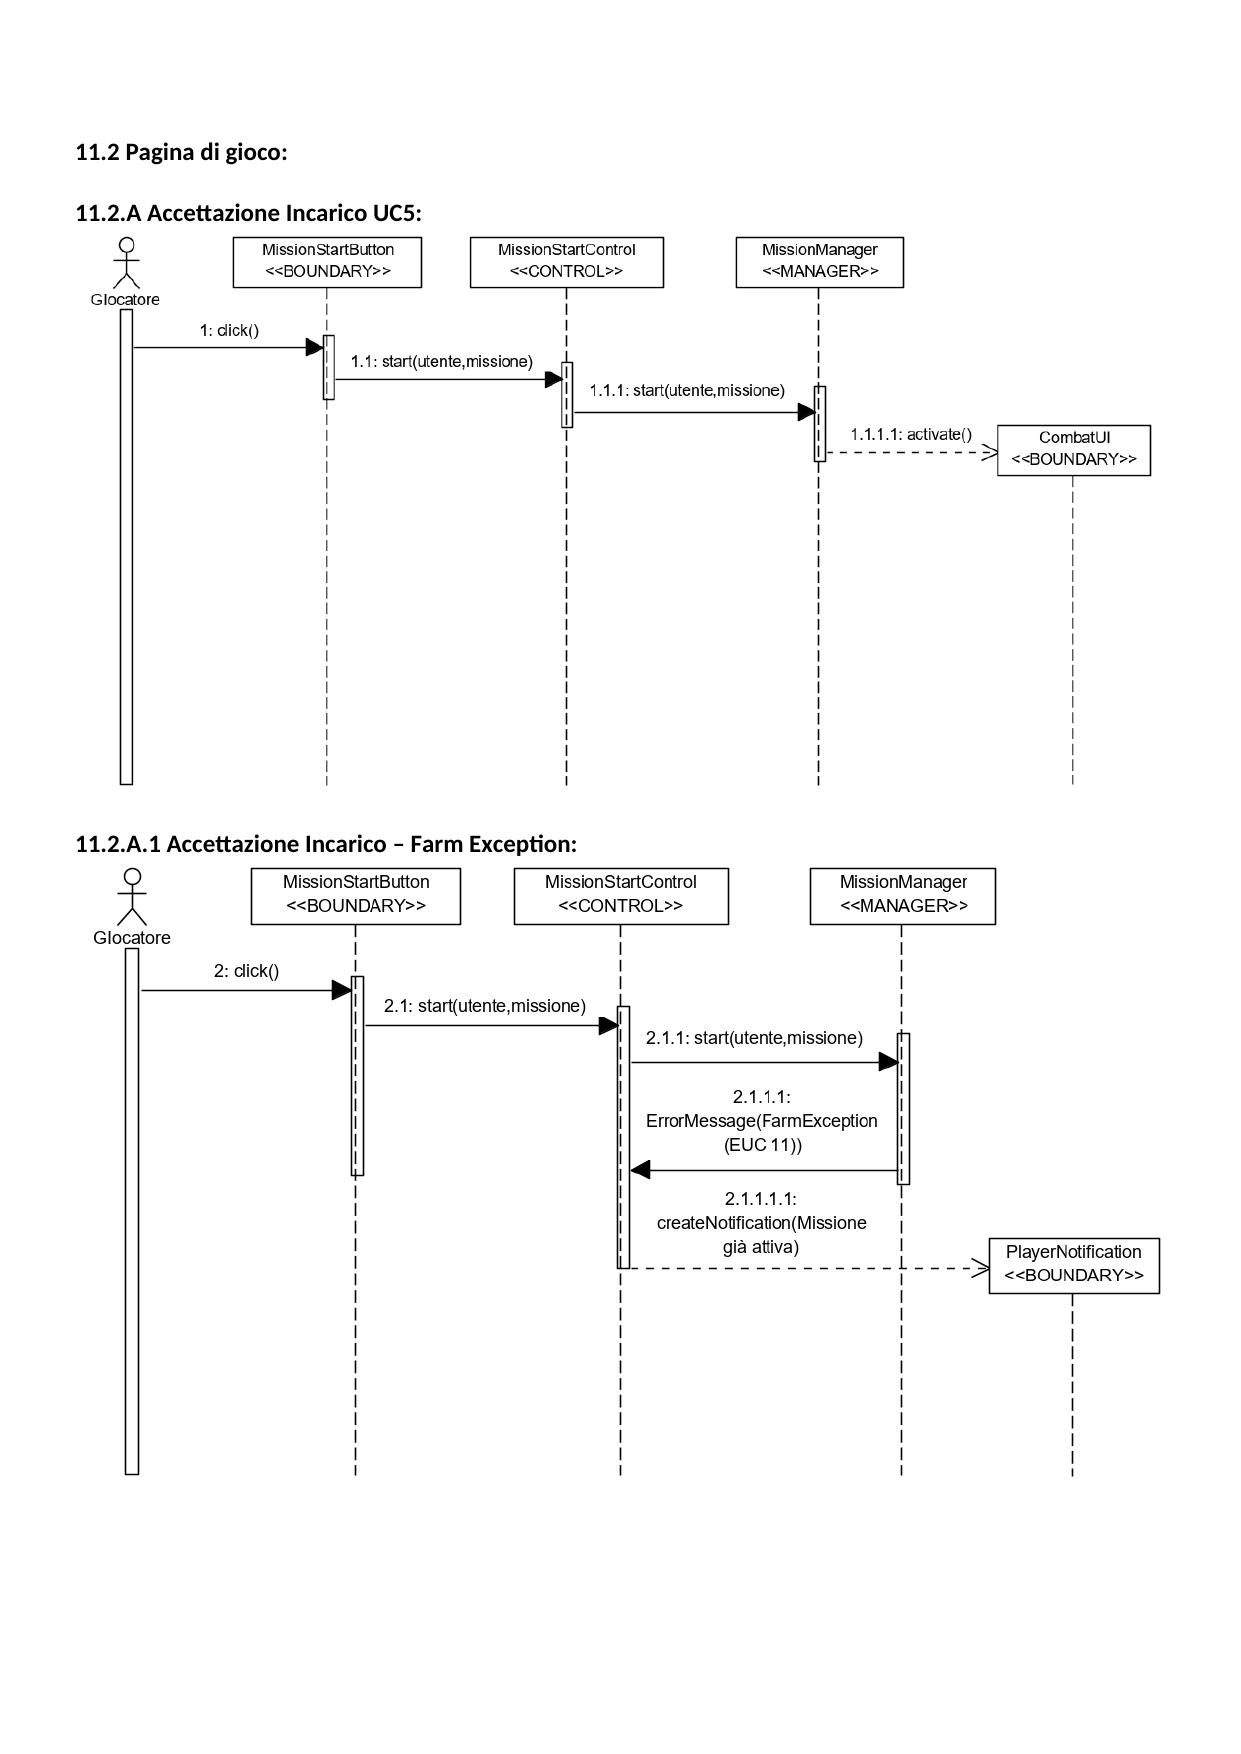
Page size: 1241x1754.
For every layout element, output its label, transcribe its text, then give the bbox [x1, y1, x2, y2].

text 11.2.A Accettazione Incarico UC5: [75, 197, 1165, 227]
picture [75, 858, 1165, 1489]
text 11.2 Pagina di gioco: [75, 136, 1165, 167]
text 11.2.A.1 Accettazione Incarico – Farm Exception: [75, 828, 1165, 858]
picture [75, 227, 1165, 798]
